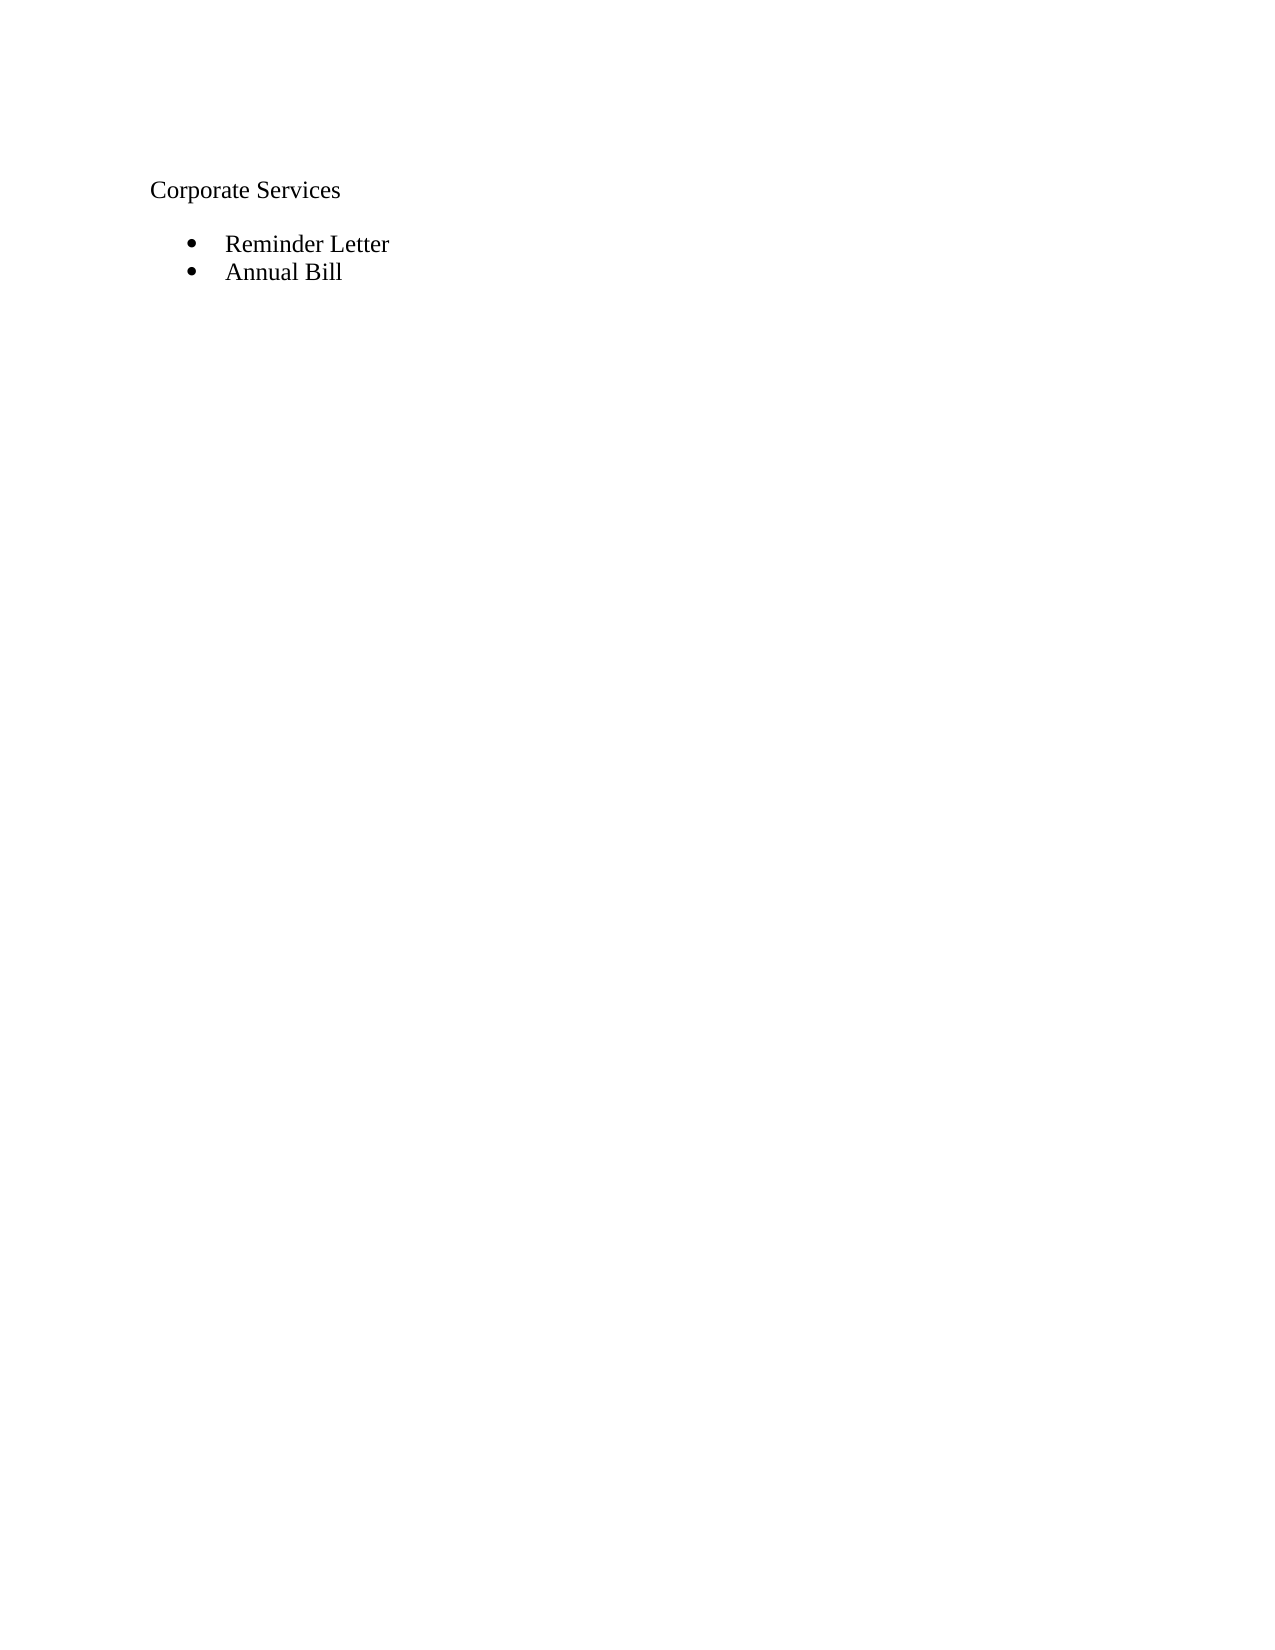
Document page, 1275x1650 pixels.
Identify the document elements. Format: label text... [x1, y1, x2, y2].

text Corporate Services [150, 175, 1125, 204]
list Annual Bill [187, 257, 1125, 286]
list Reminder Letter [187, 229, 1125, 257]
